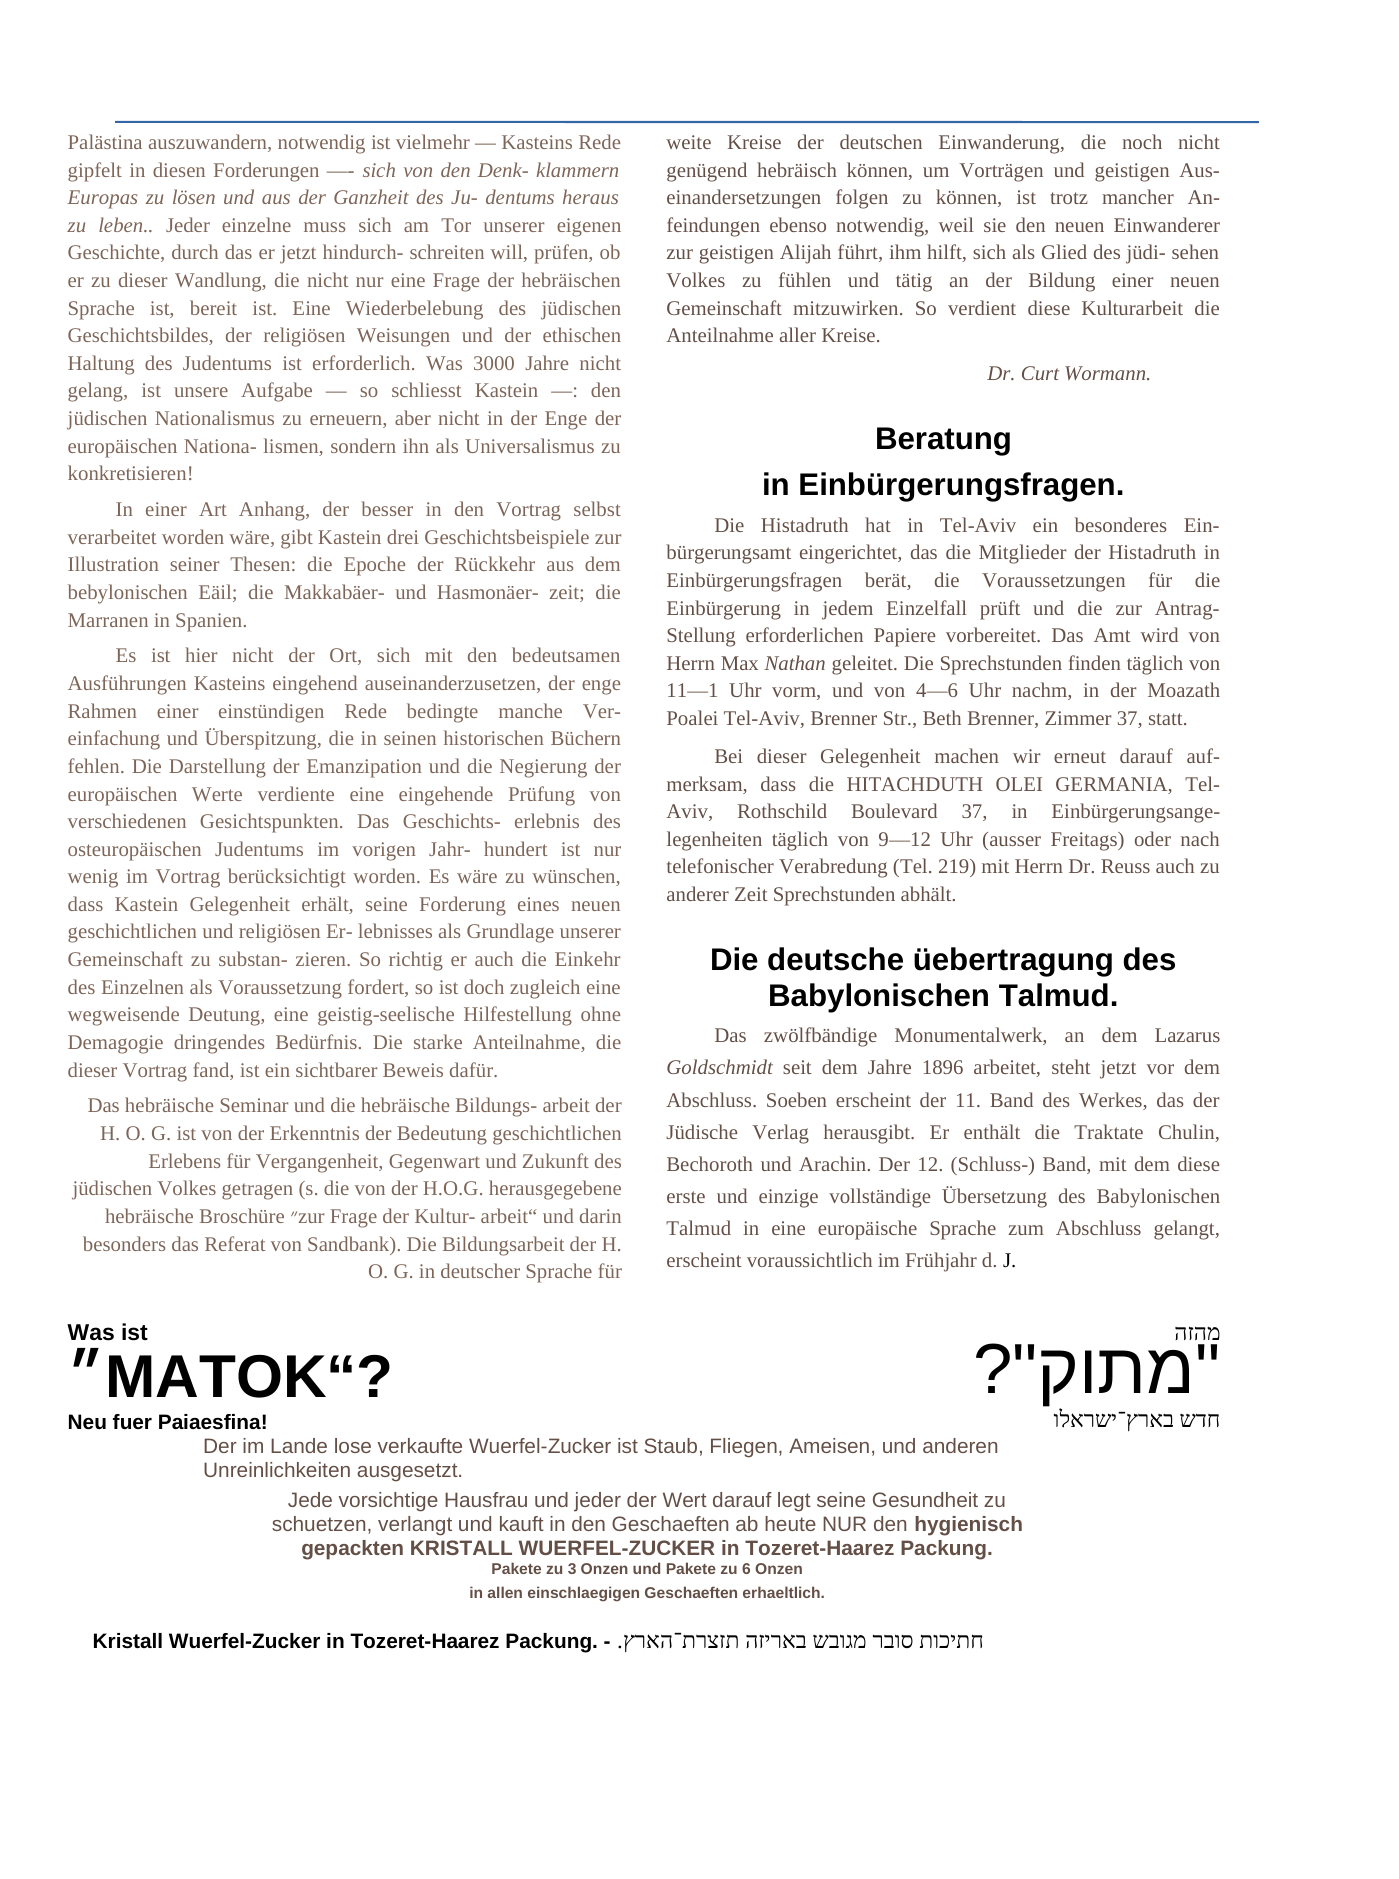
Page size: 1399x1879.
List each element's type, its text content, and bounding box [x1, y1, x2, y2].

text Neu fuer Paiaesfina! [67, 1409, 461, 1433]
text מהזה [827, 1318, 1221, 1345]
text Was ist [67, 1318, 461, 1345]
text Der im Lande lose verkaufte Wuerfel-Zucker ist Staub, Fliegen, Ameisen, und anderen Unreinlichkeiten ausgesetzt. [203, 1433, 1081, 1481]
text weite Kreise der deutschen Einwanderung, die noch nicht genügend hebräisch können, um Vorträgen und geistigen Aus- einandersetzungen folgen zu können, ist trotz mancher An- feindungen ebenso notwendig, weil sie den neuen Einwanderer zur geistigen Alijah führt, ihm hilft, sich als Glied des jüdi- sehen Volkes zu fühlen und tätig an der Bildung einer neuen Gemeinschaft mitzuwirken. So verdient diese Kulturarbeit die Anteilnahme aller Kreise. [666, 130, 1221, 347]
text חדש בארץ־ישראלו [827, 1406, 1221, 1432]
text ״MATOK“? [67, 1349, 461, 1409]
text Beratung [666, 420, 1221, 456]
text Das zwölfbändige Monumentalwerk, an dem Lazarus Goldschmidt seit dem Jahre 1896 arbeitet, steht jetzt vor dem Abschluss. Soeben erscheint der 11. Band des Werkes, das der Jüdische Verlag herausgibt. Er enthält die Traktate Chulin, Bechoroth und Arachin. Der 12. (Schluss-) Band, mit dem diese erste und einzige vollständige Übersetzung des Babylonischen Talmud in eine europäische Sprache zum Abschluss gelangt, erscheint voraussichtlich im Frühjahr d. J. [666, 1023, 1221, 1272]
text "מתוק"? [827, 1345, 1221, 1406]
text Palästina auszuwandern, notwendig ist vielmehr — Kasteins Rede gipfelt in diesen Forderungen —- sich von den Denk- klammern Europas zu lösen und aus der Ganzheit des Ju- dentums heraus zu leben.. Jeder einzelne muss sich am Tor unserer eigenen Geschichte, durch das er jetzt hindurch- schreiten will, prüfen, ob er zu dieser Wandlung, die nicht nur eine Frage der hebräischen Sprache ist, bereit ist. Eine Wiederbelebung des jüdischen Geschichtsbildes, der religiösen Weisungen und der ethischen Haltung des Judentums ist erforderlich. Was 3000 Jahre nicht gelang, ist unsere Aufgabe — so schliesst Kastein —: den jüdischen Nationalismus zu erneuern, aber nicht in der Enge der europäischen Nationa- lismen, sondern ihn als Universalismus zu konkretisieren! [67, 130, 622, 485]
text Es ist hier nicht der Ort, sich mit den bedeutsamen Ausführungen Kasteins eingehend auseinanderzusetzen, der enge Rahmen einer einstündigen Rede bedingte manche Ver- einfachung und Überspitzung, die in seinen historischen Büchern fehlen. Die Darstellung der Emanzipation und die Negierung der europäischen Werte verdiente eine eingehende Prüfung von verschiedenen Gesichtspunkten. Das Geschichts- erlebnis des osteuropäischen Judentums im vorigen Jahr- hundert ist nur wenig im Vortrag berücksichtigt worden. Es wäre zu wünschen, dass Kastein Gelegenheit erhält, seine Forderung eines neuen geschichtlichen und religiösen Er- lebnisses als Grundlage unserer Gemeinschaft zu substan- zieren. So richtig er auch die Einkehr des Einzelnen als Voraussetzung fordert, so ist doch zugleich eine wegweisende Deutung, eine geistig-seelische Hilfestellung ohne Demagogie dringendes Bedürfnis. Die starke Anteilnahme, die dieser Vortrag fand, ist ein sichtbarer Beweis dafür. [67, 643, 622, 1082]
text Bei dieser Gelegenheit machen wir erneut darauf auf- merksam, dass die HITACHDUTH OLEI GERMANIA, Tel-Aviv, Rothschild Boulevard 37, in Einbürgerungsange- legenheiten täglich von 9—12 Uhr (ausser Freitags) oder nach telefonischer Verabredung (Tel. 219) mit Herrn Dr. Reuss auch zu anderer Zeit Sprechstunden abhält. [666, 744, 1221, 906]
text Die deutsche üebertragung des Babylonischen Talmud. [666, 941, 1221, 1013]
text in Einbürgerungsfragen. [666, 466, 1221, 502]
text in allen einschlaegigen Geschaeften erhaeltlich. [74, 1584, 1221, 1602]
text In einer Art Anhang, der besser in den Vortrag selbst verarbeitet worden wäre, gibt Kastein drei Geschichtsbeispiele zur Illustration seiner Thesen: die Epoche der Rückkehr aus dem bebylonischen Eäil; die Makkabäer- und Hasmonäer- zeit; die Marranen in Spanien. [67, 497, 622, 632]
text Jede vorsichtige Hausfrau und jeder der Wert darauf legt seine Gesundheit zu schuetzen, verlangt und kauft in den Geschaeften ab heute NUR den hygienisch gepackten KRISTALL WUERFEL-ZUCKER in Tozeret-Haarez Packung. Pakete zu 3 Onzen und Pakete zu 6 Onzen [74, 1488, 1221, 1577]
text Kristall Wuerfel-Zucker in Tozeret-Haarez Packung. - .חתיכות סובר מגובש באריזה תזצרת־הארץ [92, 1627, 1221, 1653]
text Dr. Curt Wormann. [987, 361, 1221, 385]
text Die Histadruth hat in Tel-Aviv ein besonderes Ein- bürgerungsamt eingerichtet, das die Mitglieder der Histadruth in Einbürgerungsfragen berät, die Voraussetzungen für die Einbürgerung in jedem Einzelfall prüft und die zur Antrag- Stellung erforderlichen Papiere vorbereitet. Das Amt wird von Herrn Max Nathan geleitet. Die Sprechstunden finden täglich von 11—1 Uhr vorm, und von 4—6 Uhr nachm, in der Moazath Poalei Tel-Aviv, Brenner Str., Beth Brenner, Zimmer 37, statt. [666, 513, 1221, 730]
text Das hebräische Seminar und die hebräische Bildungs- arbeit der H. O. G. ist von der Erkenntnis der Bedeutung geschichtlichen Erlebens für Vergangenheit, Gegenwart und Zukunft des jüdischen Volkes getragen (s. die von der H.O.G. herausgegebene hebräische Broschüre ״zur Frage der Kultur- arbeit“ und darin besonders das Referat von Sandbank). Die Bildungsarbeit der H. O. G. in deutscher Sprache für [67, 1093, 622, 1283]
